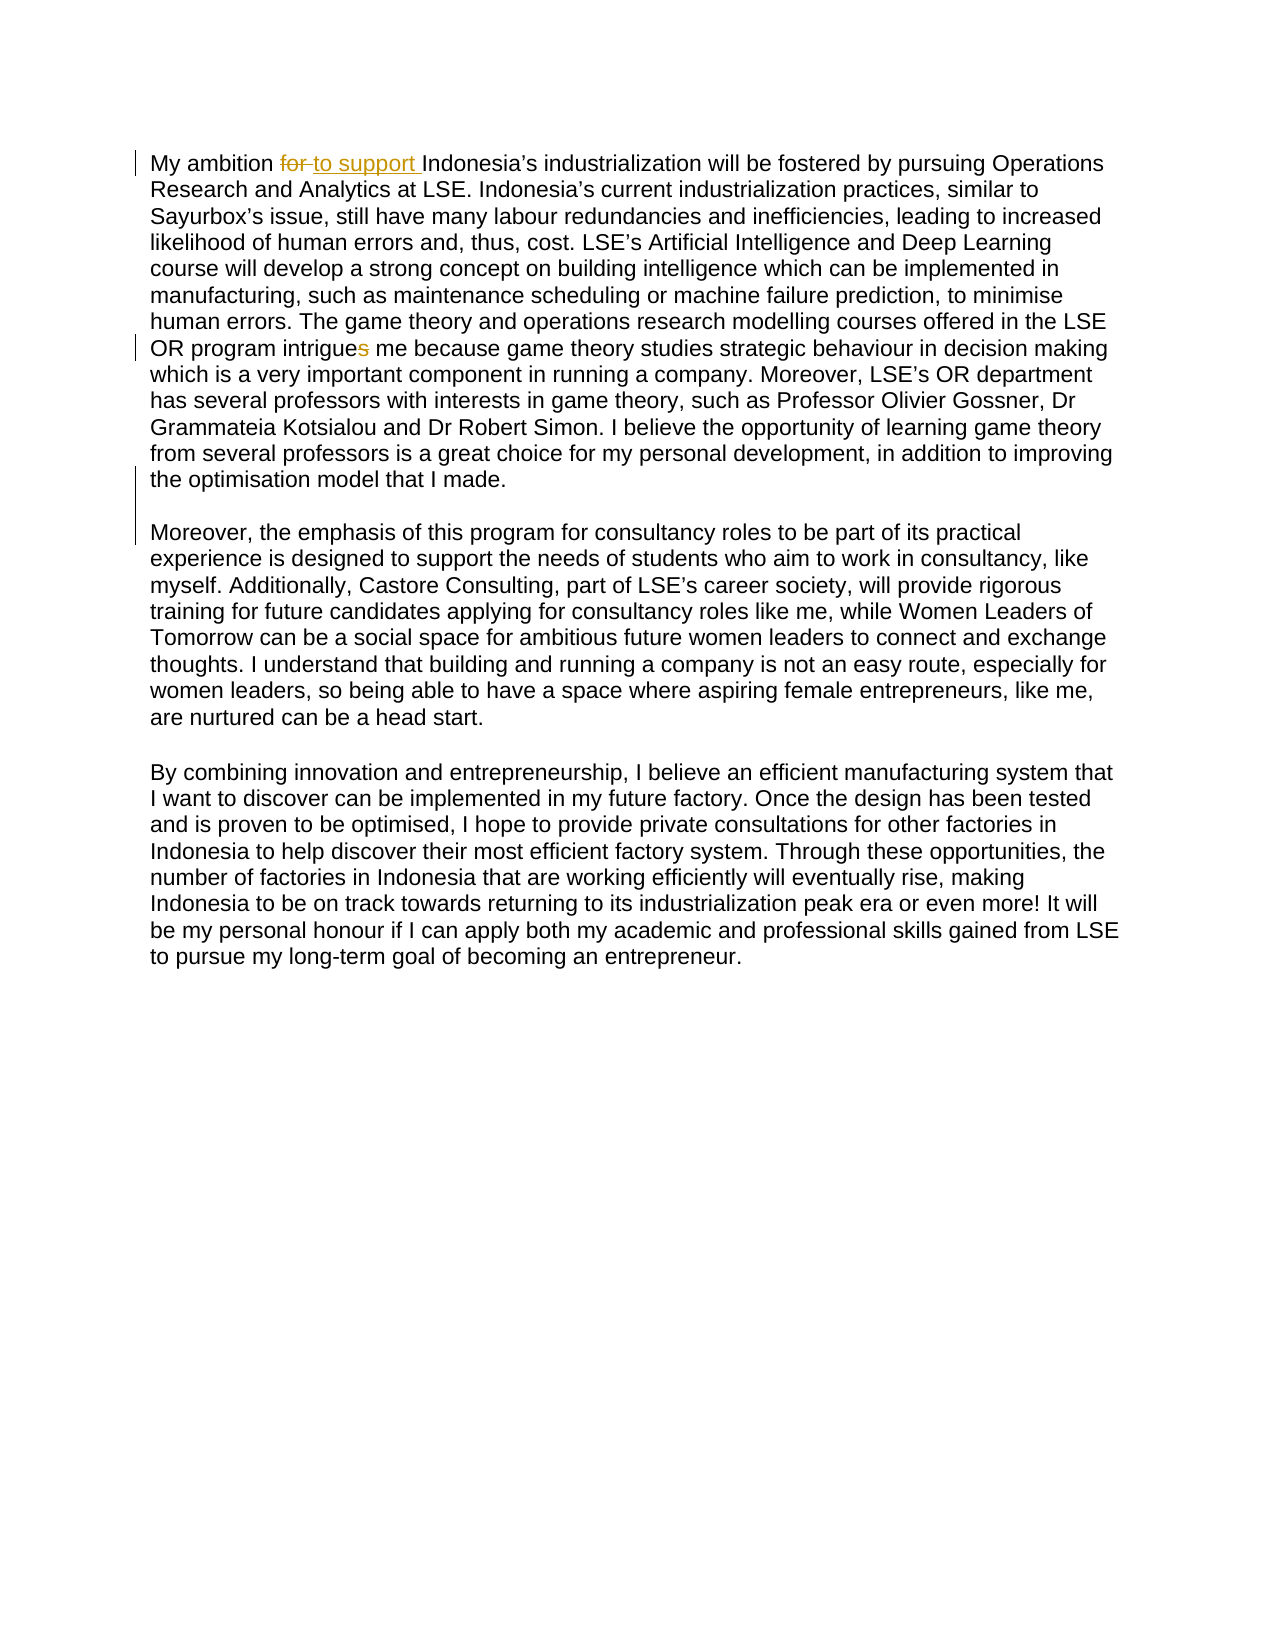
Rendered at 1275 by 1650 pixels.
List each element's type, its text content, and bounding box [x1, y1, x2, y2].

text By combining innovation and entrepreneurship, I believe an efficient manufacturing system that I want to discover can be implemented in my future factory. Once the design has been tested and is proven to be optimised, I hope to provide private consultations for other factories in Indonesia to help discover their most efficient factory system. Through these opportunities, the number of factories in Indonesia that are working efficiently will eventually rise, making Indonesia to be on track towards returning to its industrialization peak era or even more! It will be my personal honour if I can apply both my academic and professional skills gained from LSE to pursue my long-term goal of becoming an entrepreneur. [150, 758, 1125, 969]
text My ambition Indonesia’s industrialization will be fostered by pursuing Operations Research and Analytics at LSE. Indonesia’s current industrialization practices, similar to Sayurbox’s issue, still have many labour redundancies and inefficiencies, leading to increased likelihood of human errors and, thus, cost. LSE’s Artificial Intelligence and Deep Learning course will develop a strong concept on building intelligence which can be implemented in manufacturing, such as maintenance scheduling or machine failure prediction, to minimise human errors. The game theory and operations research modelling courses offered in the LSE OR program intrigue me because game theory studies strategic behaviour in decision making which is a very important component in running a company. Moreover, LSE’s OR department has several professors with interests in game theory, such as Professor Olivier Gossner, Dr Grammateia Kotsialou and Dr Robert Simon. I believe the opportunity of learning game theory from several professors is a great choice for my personal development, in addition to improving the optimisation model that I made. [150, 150, 1125, 493]
text Moreover, the emphasis of this program for consultancy roles to be part of its practical experience is designed to support the needs of students who aim to work in consultancy, like myself. Additionally, Castore Consulting, part of LSE’s career society, will provide rigorous training for future candidates applying for consultancy roles like me, while Women Leaders of Tomorrow can be a social space for ambitious future women leaders to connect and exchange thoughts. I understand that building and running a company is not an easy route, especially for women leaders, so being able to have a space where aspiring female entrepreneurs, like me, are nurtured can be a head start. [150, 519, 1125, 730]
